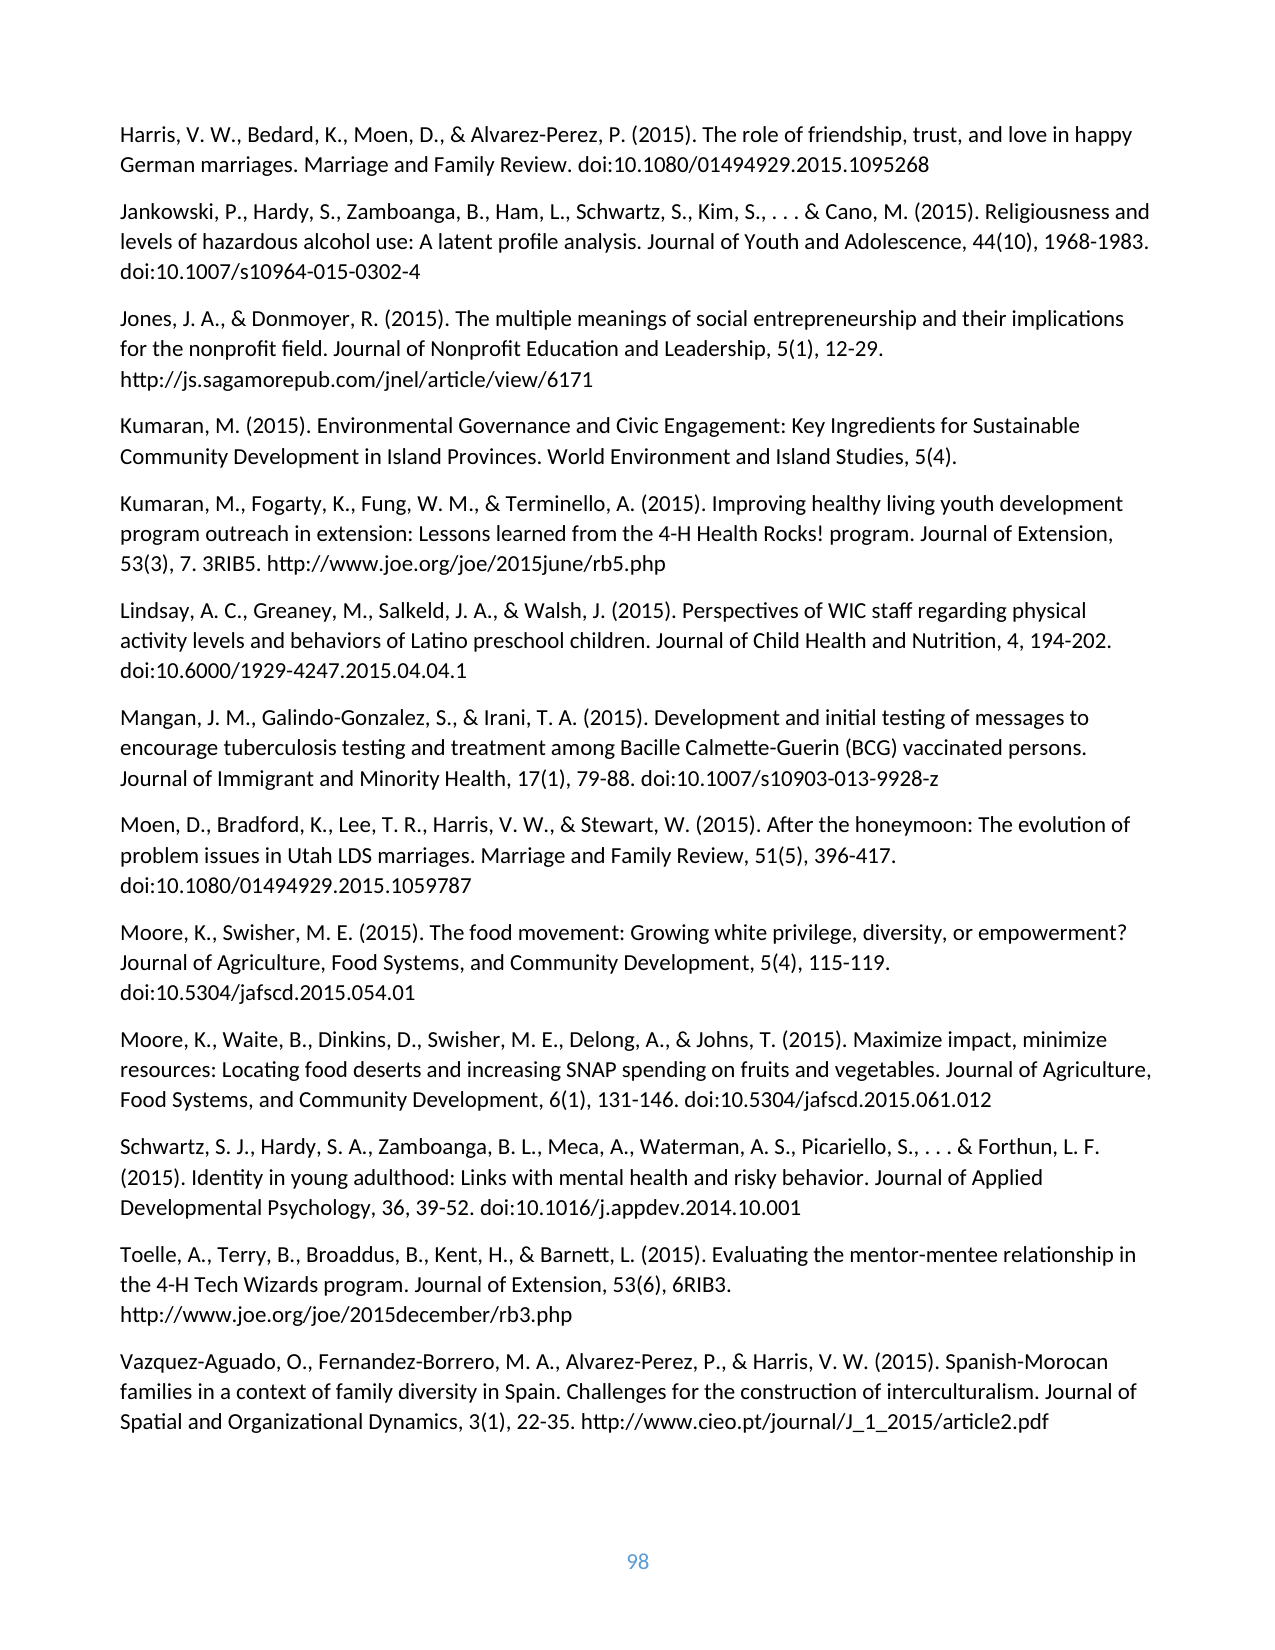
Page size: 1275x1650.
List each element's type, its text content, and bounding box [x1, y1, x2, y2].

text Mangan, J. M., Galindo-Gonzalez, S., & Irani, T. A. (2015). Development and initial testing of messages to encourage tuberculosis testing and treatment among Bacille Calmette-Guerin (BCG) vaccinated persons. Journal of Immigrant and Minority Health, 17(1), 79-88. doi:10.1007/s10903-013-9928-z [120, 703, 1155, 792]
text Moore, K., Waite, B., Dinkins, D., Swisher, M. E., Delong, A., & Johns, T. (2015). Maximize impact, minimize resources: Locating food deserts and increasing SNAP spending on fruits and vegetables. Journal of Agriculture, Food Systems, and Community Development, 6(1), 131-146. doi:10.5304/jafscd.2015.061.012 [120, 1025, 1155, 1114]
text Schwartz, S. J., Hardy, S. A., Zamboanga, B. L., Meca, A., Waterman, A. S., Picariello, S., . . . & Forthun, L. F. (2015). Identity in young adulthood: Links with mental health and risky behavior. Journal of Applied Developmental Psychology, 36, 39-52. doi:10.1016/j.appdev.2014.10.001 [120, 1132, 1155, 1221]
text Jankowski, P., Hardy, S., Zamboanga, B., Ham, L., Schwartz, S., Kim, S., . . . & Cano, M. (2015). Religiousness and levels of hazardous alcohol use: A latent profile analysis. Journal of Youth and Adolescence, 44(10), 1968-1983. doi:10.1007/s10964-015-0302-4 [120, 197, 1155, 286]
text Kumaran, M., Fogarty, K., Fung, W. M., & Terminello, A. (2015). Improving healthy living youth development program outreach in extension: Lessons learned from the 4-H Health Rocks! program. Journal of Extension, 53(3), 7. 3RIB5. http://www.joe.org/joe/2015june/rb5.php [120, 489, 1155, 577]
text Jones, J. A., & Donmoyer, R. (2015). The multiple meanings of social entrepreneurship and their implications for the nonprofit field. Journal of Nonprofit Education and Leadership, 5(1), 12-29. http://js.sagamorepub.com/jnel/article/view/6171 [120, 304, 1155, 393]
text Harris, V. W., Bedard, K., Moen, D., & Alvarez-Perez, P. (2015). The role of friendship, trust, and love in happy German marriages. Marriage and Family Review. doi:10.1080/01494929.2015.1095268 [120, 120, 1155, 178]
text Moen, D., Bradford, K., Lee, T. R., Harris, V. W., & Stewart, W. (2015). After the honeymoon: The evolution of problem issues in Utah LDS marriages. Marriage and Family Review, 51(5), 396-417. doi:10.1080/01494929.2015.1059787 [120, 811, 1155, 899]
text Moore, K., Swisher, M. E. (2015). The food movement: Growing white privilege, diversity, or empowerment? Journal of Agriculture, Food Systems, and Community Development, 5(4), 115-119. doi:10.5304/jafscd.2015.054.01 [120, 918, 1155, 1006]
text Lindsay, A. C., Greaney, M., Salkeld, J. A., & Walsh, J. (2015). Perspectives of WIC staff regarding physical activity levels and behaviors of Latino preschool children. Journal of Child Health and Nutrition, 4, 194-202. doi:10.6000/1929-4247.2015.04.04.1 [120, 596, 1155, 684]
text Toelle, A., Terry, B., Broaddus, B., Kent, H., & Barnett, L. (2015). Evaluating the mentor-mentee relationship in the 4-H Tech Wizards program. Journal of Extension, 53(6), 6RIB3. http://www.joe.org/joe/2015december/rb3.php [120, 1240, 1155, 1328]
text Kumaran, M. (2015). Environmental Governance and Civic Engagement: Key Ingredients for Sustainable Community Development in Island Provinces. World Environment and Island Studies, 5(4). [120, 412, 1155, 470]
text Vazquez-Aguado, O., Fernandez-Borrero, M. A., Alvarez-Perez, P., & Harris, V. W. (2015). Spanish-Morocan families in a context of family diversity in Spain. Challenges for the construction of interculturalism. Journal of Spatial and Organizational Dynamics, 3(1), 22-35. http://www.cieo.pt/journal/J_1_2015/article2.pdf [120, 1347, 1155, 1436]
